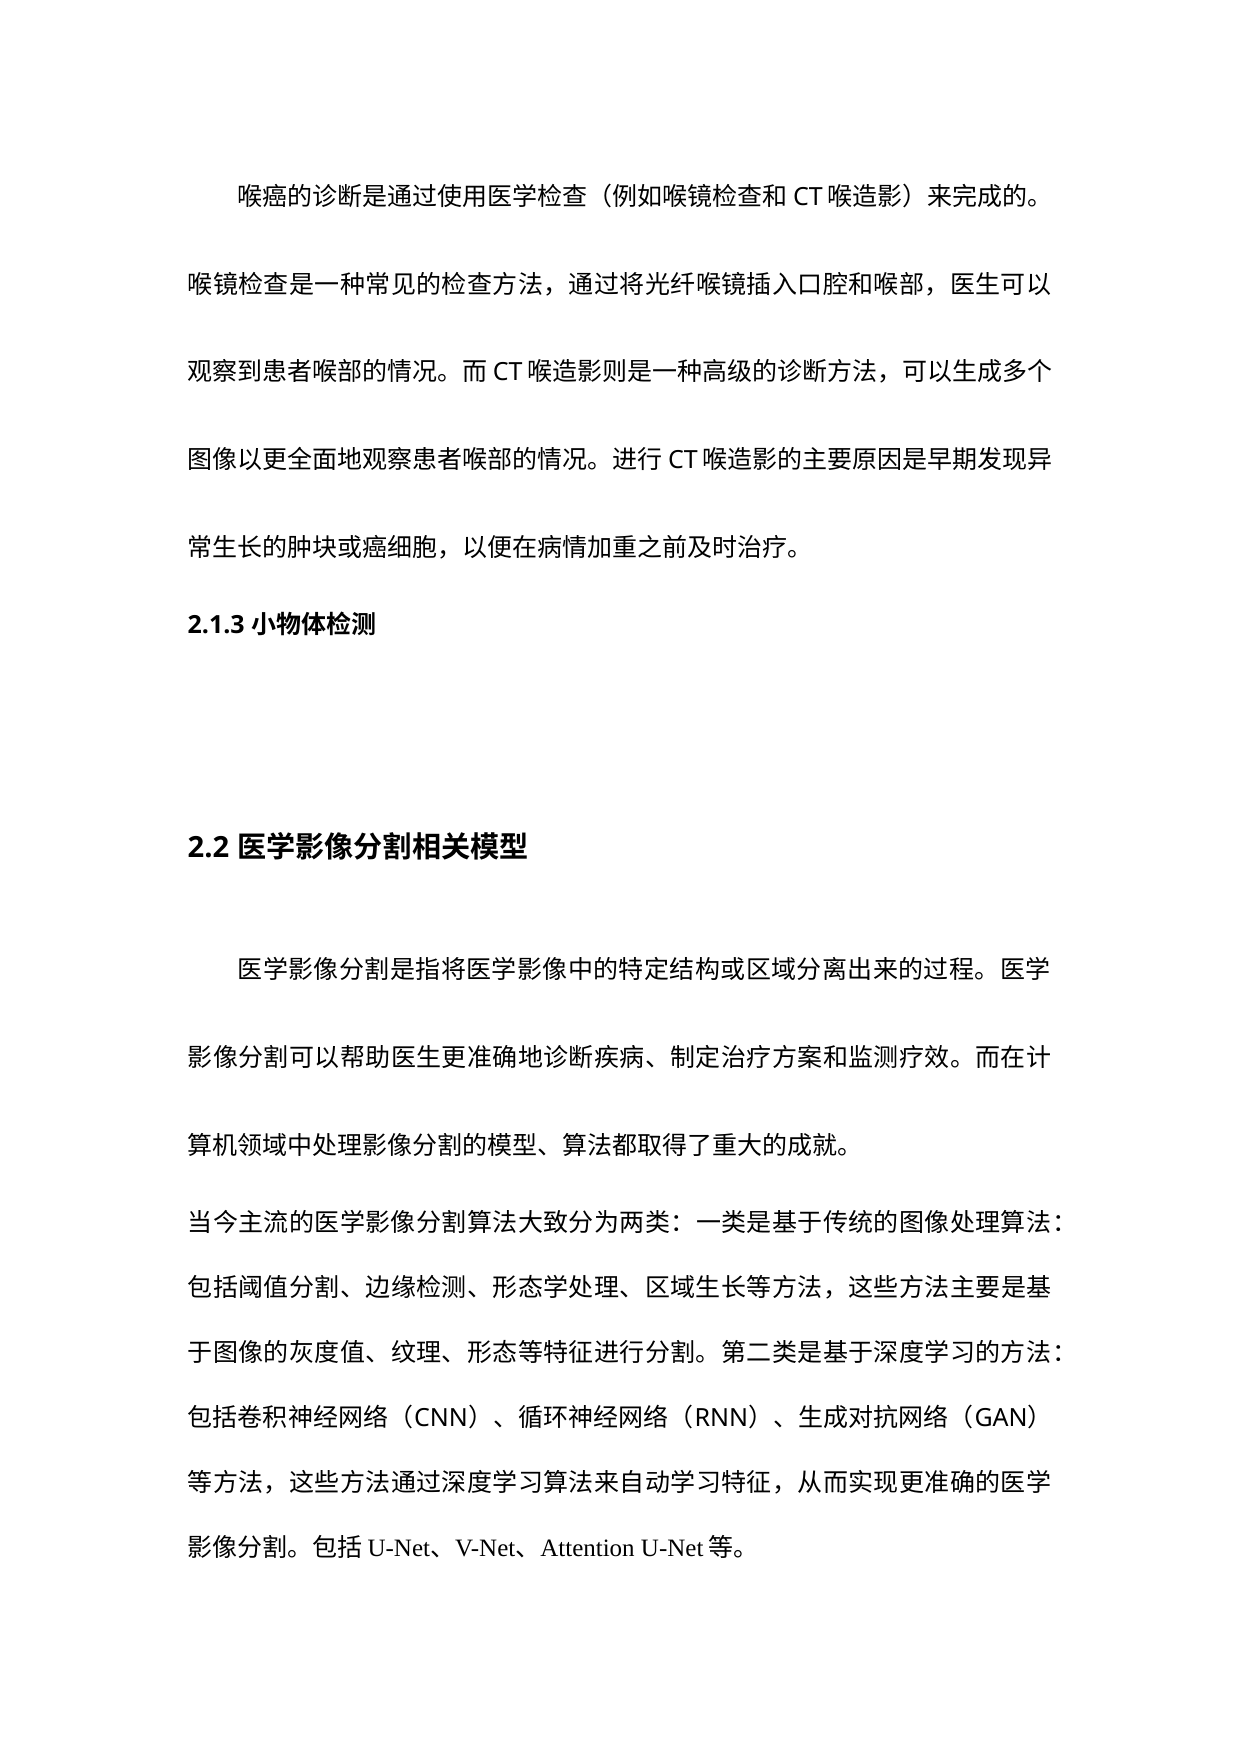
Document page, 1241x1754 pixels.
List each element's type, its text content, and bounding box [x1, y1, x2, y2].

text 喉癌的诊断是通过使用医学检查（例如喉镜检查和CT喉造影）来完成的。喉镜检查是一种常见的检查方法，通过将光纤喉镜插入口腔和喉部，医生可以观察到患者喉部的情况。而CT喉造影则是一种高级的诊断方法，可以生成多个图像以更全面地观察患者喉部的情况。进行CT喉造影的主要原因是早期发现异常生长的肿块或癌细胞，以便在病情加重之前及时治疗。 [187, 162, 1053, 578]
text 医学影像分割是指将医学影像中的特定结构或区域分离出来的过程。医学影像分割可以帮助医生更准确地诊断疾病、制定治疗方案和监测疗效。而在计算机领域中处理影像分割的模型、算法都取得了重大的成就。 [187, 936, 1053, 1176]
subtitle 2.2 医学影像分割相关模型 [187, 812, 1053, 877]
text 当今主流的医学影像分割算法大致分为两类：一类是基于传统的图像处理算法：包括阈值分割、边缘检测、形态学处理、区域生长等方法，这些方法主要是基于图像的灰度值、纹理、形态等特征进行分割。第二类是基于深度学习的方法：包括卷积神经网络（CNN）、循环神经网络（RNN）、生成对抗网络（GAN）等方法，这些方法通过深度学习算法来自动学习特征，从而实现更准确的医学影像分割。包括U-Net、V-Net、Attention U-Net等。 [187, 1188, 1053, 1578]
text 2.1.3 小物体检测 [187, 590, 1053, 655]
